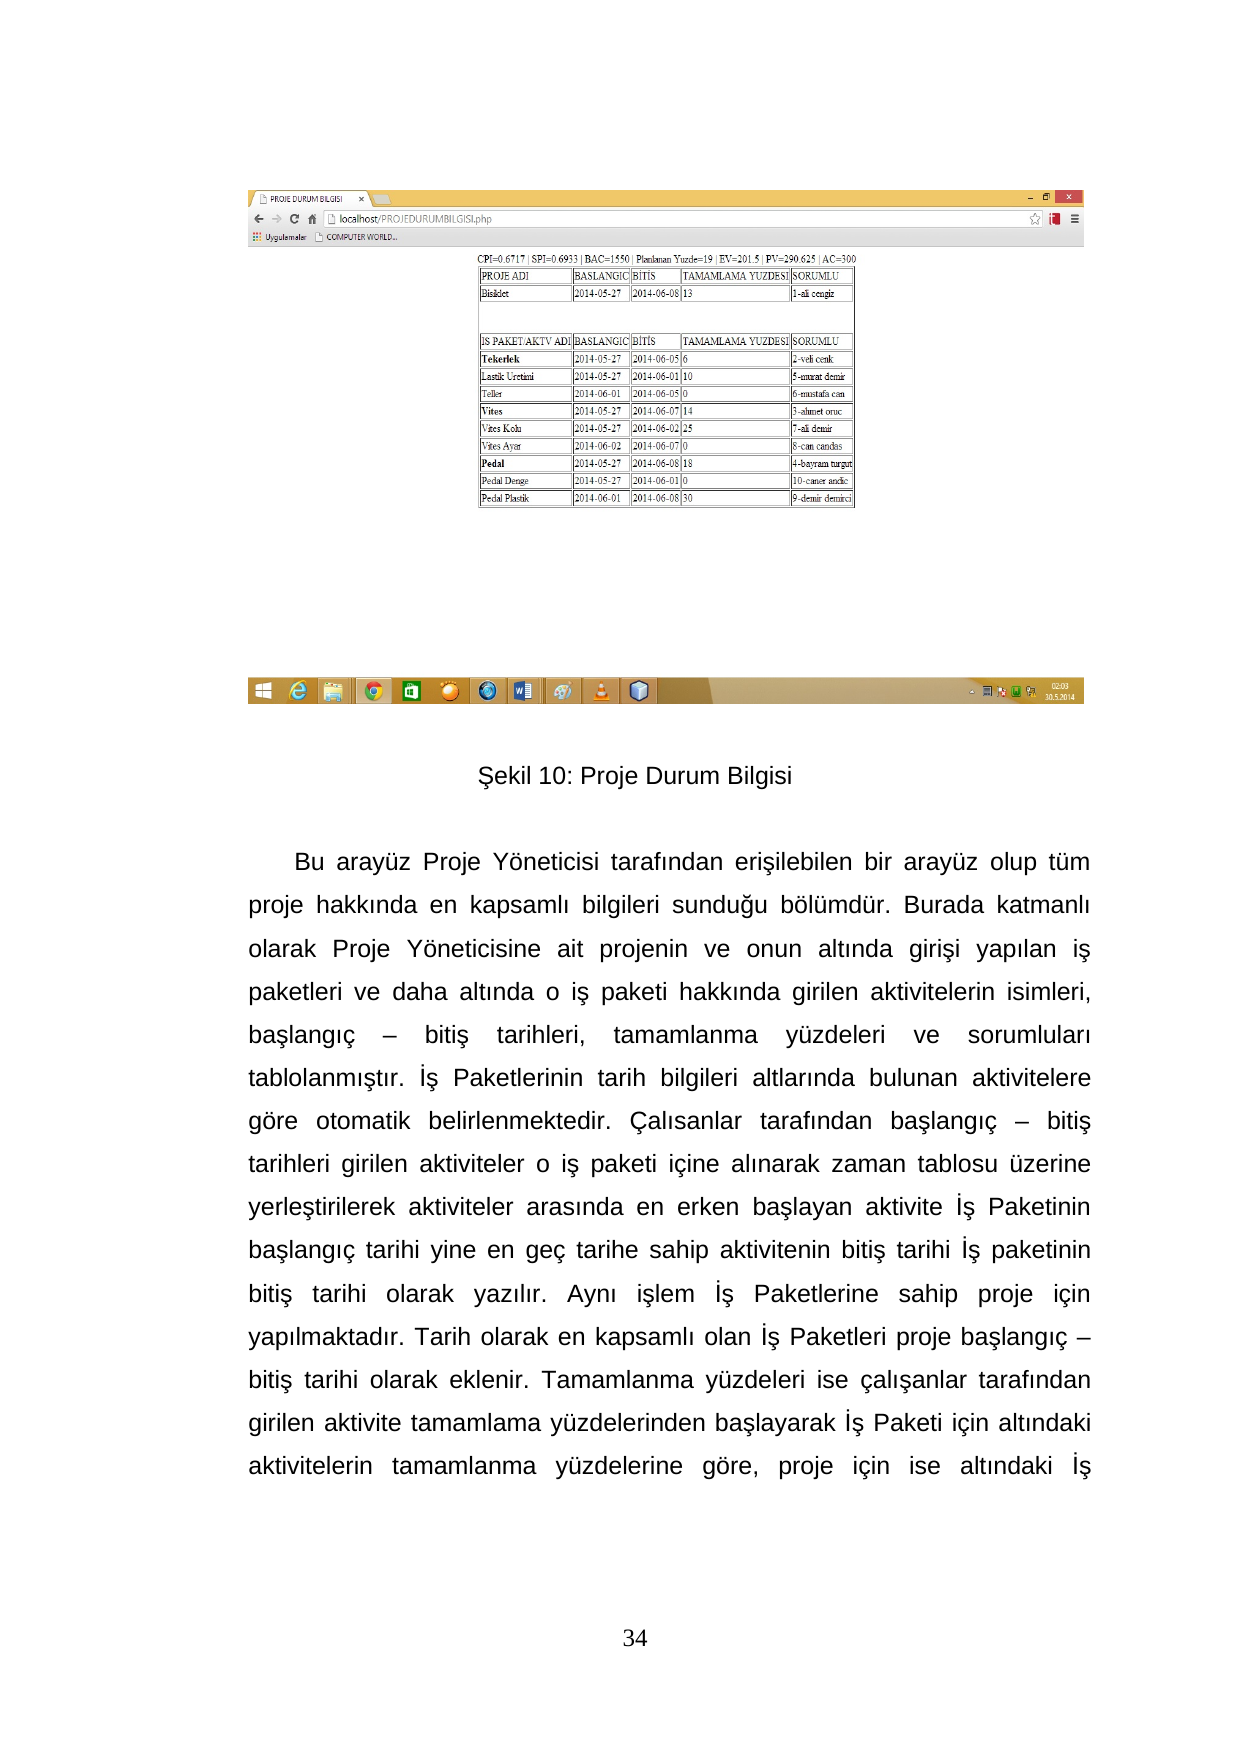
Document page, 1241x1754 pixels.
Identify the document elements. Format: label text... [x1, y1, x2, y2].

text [248, 847, 1092, 1480]
picture [248, 190, 1084, 704]
text Şekil 10: Proje Durum Bilgisi [177, 761, 1092, 790]
